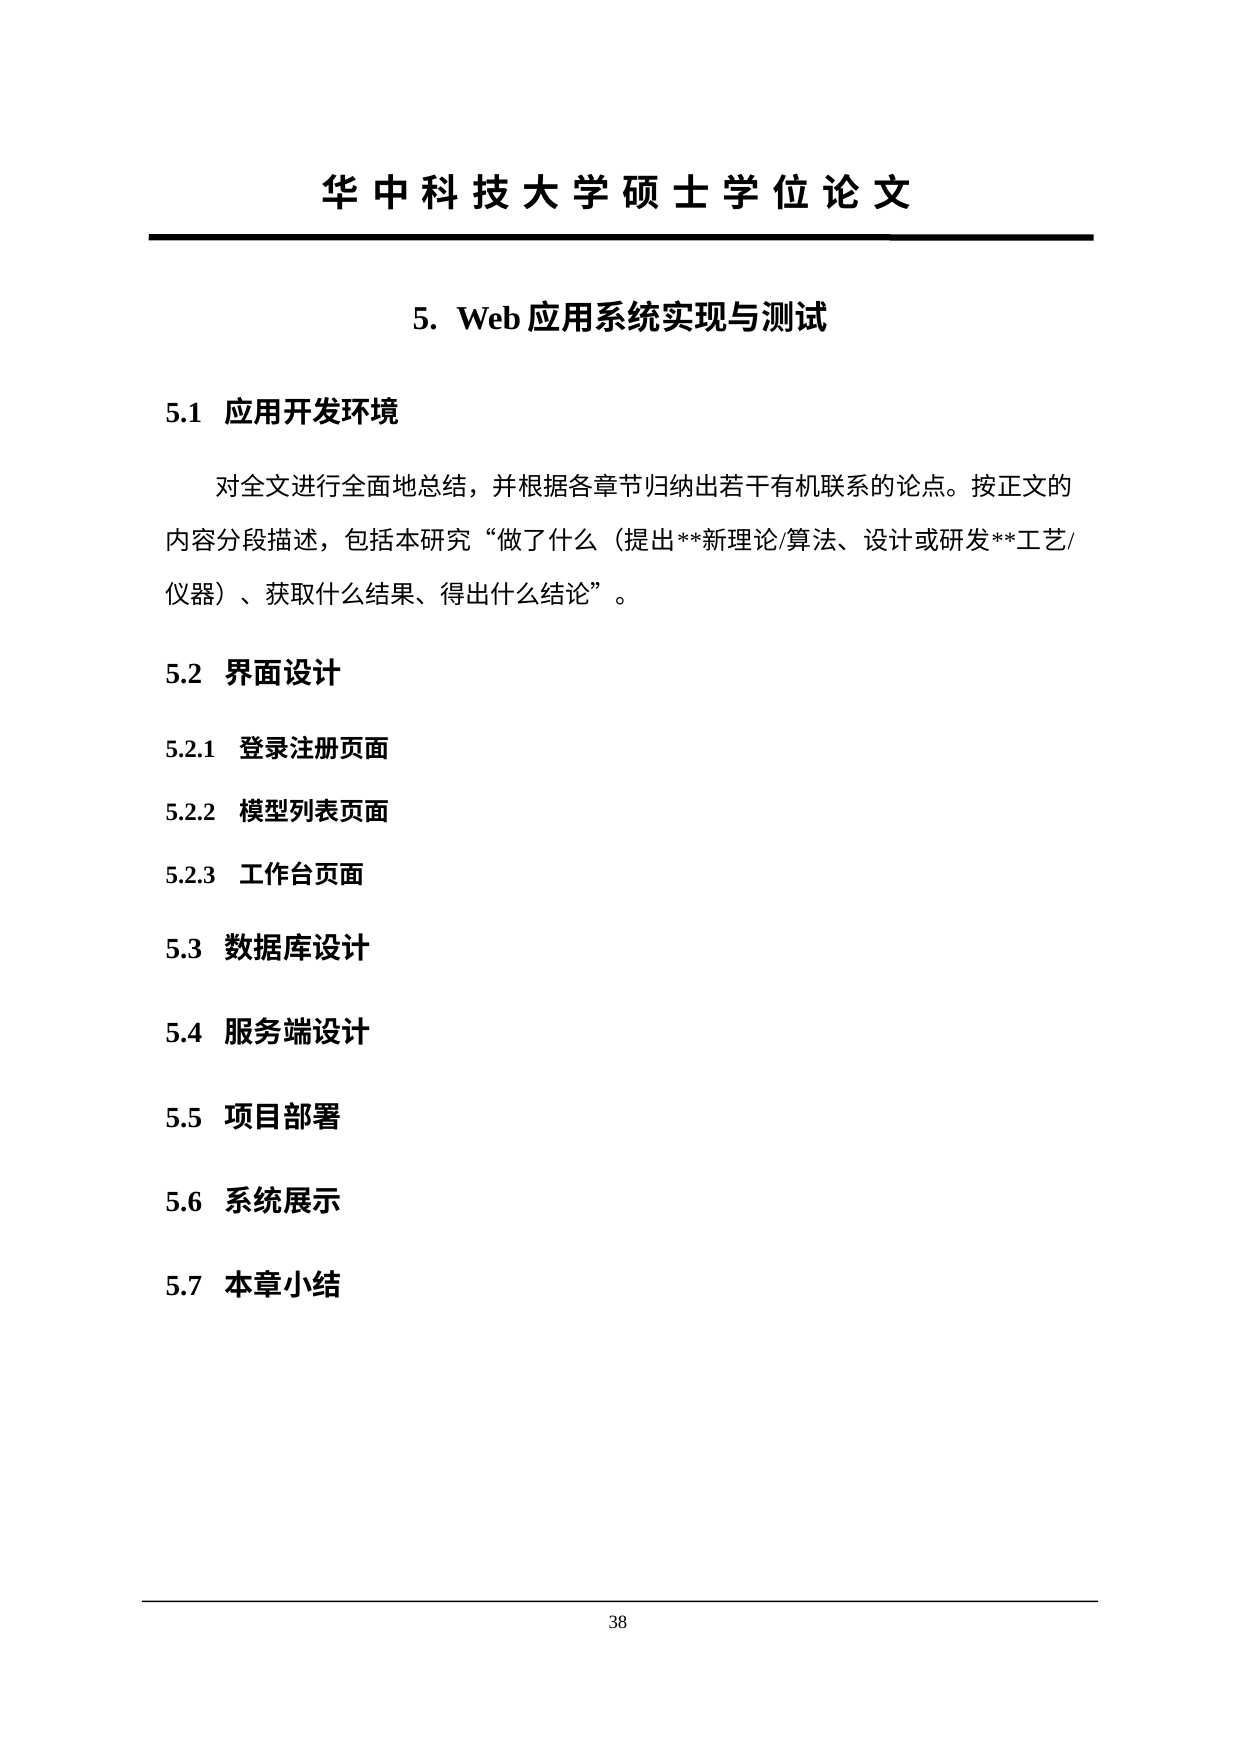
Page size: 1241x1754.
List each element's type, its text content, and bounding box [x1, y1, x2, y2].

subtitle Web应用系统实现与测试 [165, 291, 1075, 339]
subtitle 界面设计 [165, 650, 1075, 692]
text 对全文进行全面地总结，并根据各章节归纳出若干有机联系的论点。按正文的内容分段描述，包括本研究“做了什么（提出**新理论/算法、设计或研发**工艺/仪器）、获取什么结果、得出什么结论”。 [165, 466, 1075, 611]
subtitle 工作台页面 [165, 855, 1075, 891]
subtitle 项目部署 [165, 1093, 1075, 1136]
subtitle 模型列表页面 [165, 792, 1075, 828]
subtitle 服务端设计 [165, 1009, 1075, 1051]
subtitle 本章小结 [165, 1262, 1075, 1304]
subtitle 应用开发环境 [165, 388, 1075, 430]
subtitle 系统展示 [165, 1177, 1075, 1220]
subtitle 登录注册页面 [165, 728, 1075, 764]
subtitle 数据库设计 [165, 925, 1075, 967]
